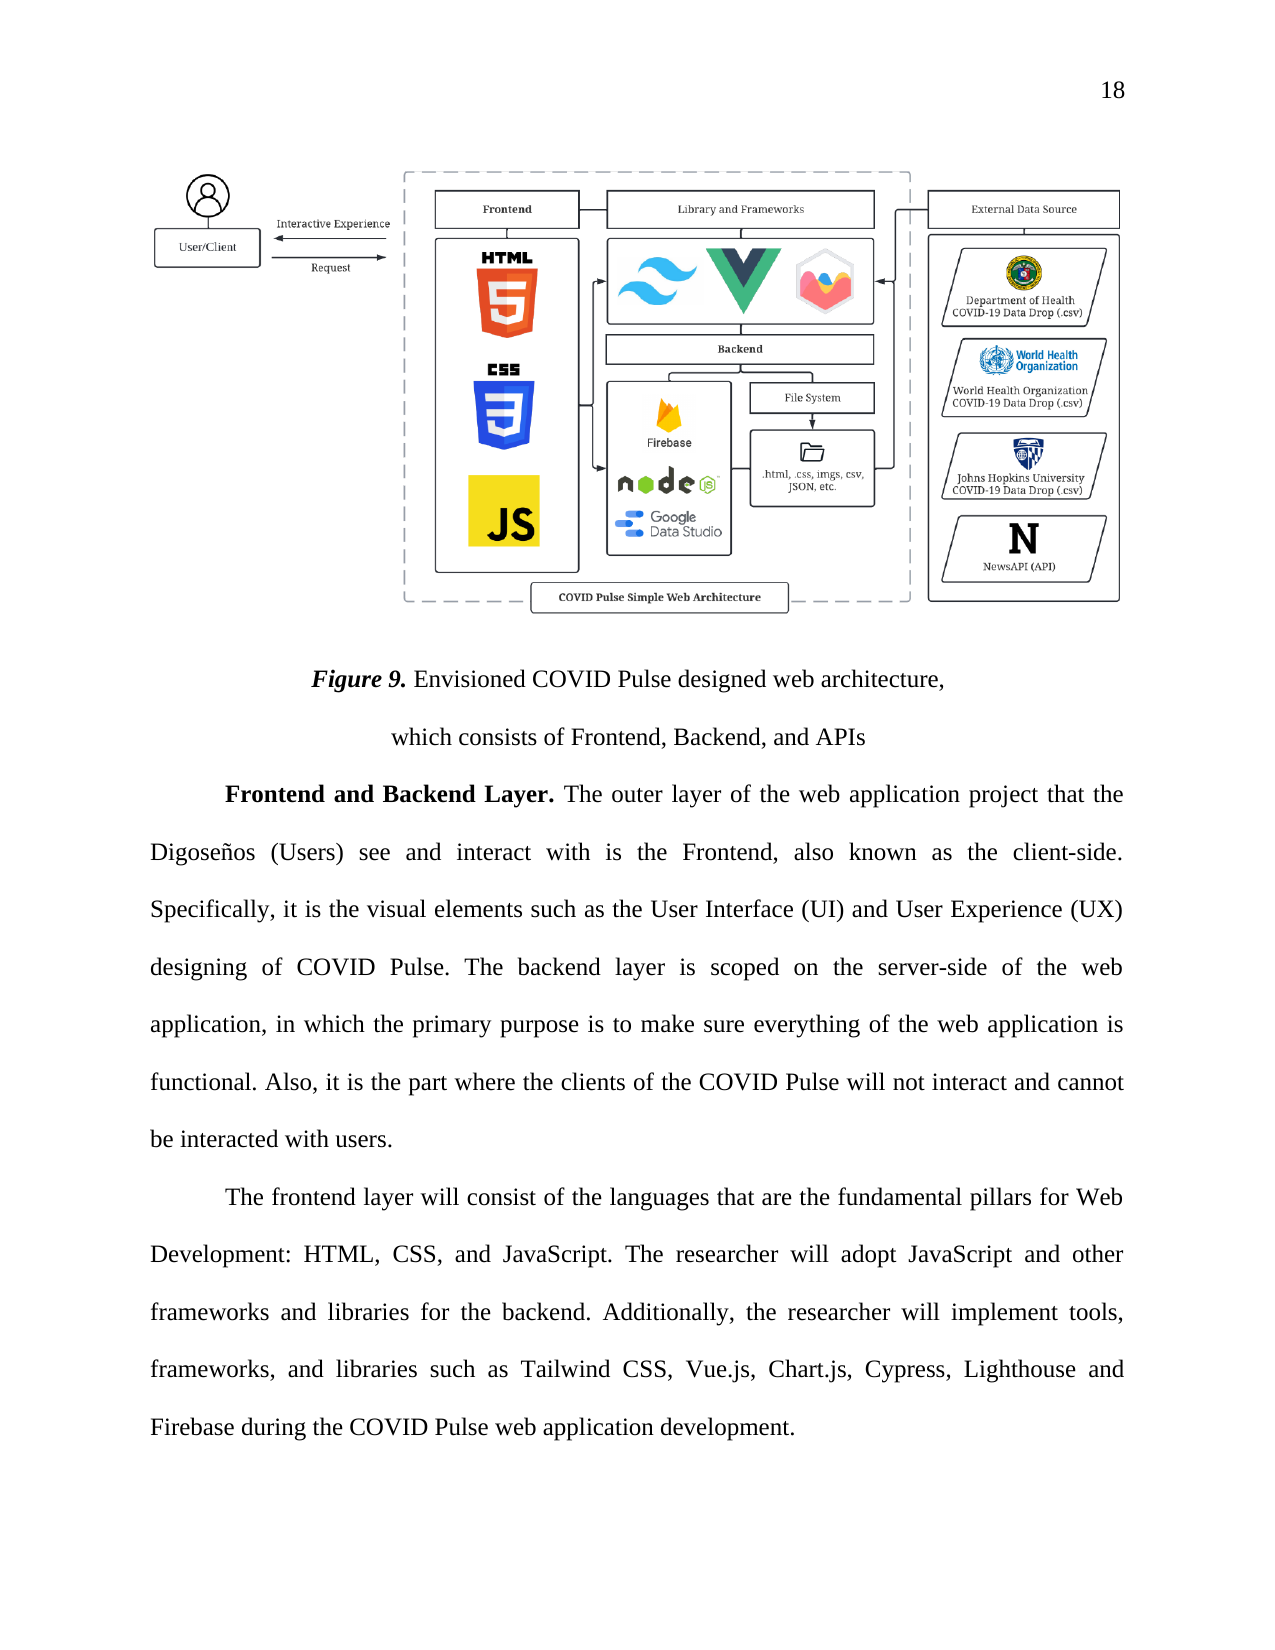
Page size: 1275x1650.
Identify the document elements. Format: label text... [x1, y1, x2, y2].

picture [150, 150, 1126, 636]
text Frontend and Backend Layer. The outer layer of the web application project that the Digoseños (Users) see and interact with is the Frontend, also known as the client-side. Specifically, it is the visual elements such as the User Interface (UI) and User Experience (UX) designing of COVID Pulse. The backend layer is scoped on the server-side of the web application, in which the primary purpose is to make sure everything of the web application is functional. Also, it is the part where the clients of the COVID Pulse will not interact and cannot be interacted with users. [150, 779, 1125, 1153]
text Figure 9. Envisioned COVID Pulse designed web architecture, which consists of Frontend, Backend, and APIs [150, 664, 1106, 751]
text The frontend layer will consist of the languages that are the fundamental pillars for Web Development: HTML, CSS, and JavaScript. The researcher will adopt JavaScript and other frameworks and libraries for the backend. Additionally, the researcher will implement tools, frameworks, and libraries such as Tailwind CSS, Vue.js, Chart.js, Cypress, Lighthouse and Firebase during the COVID Pulse web application development. [150, 1182, 1125, 1441]
